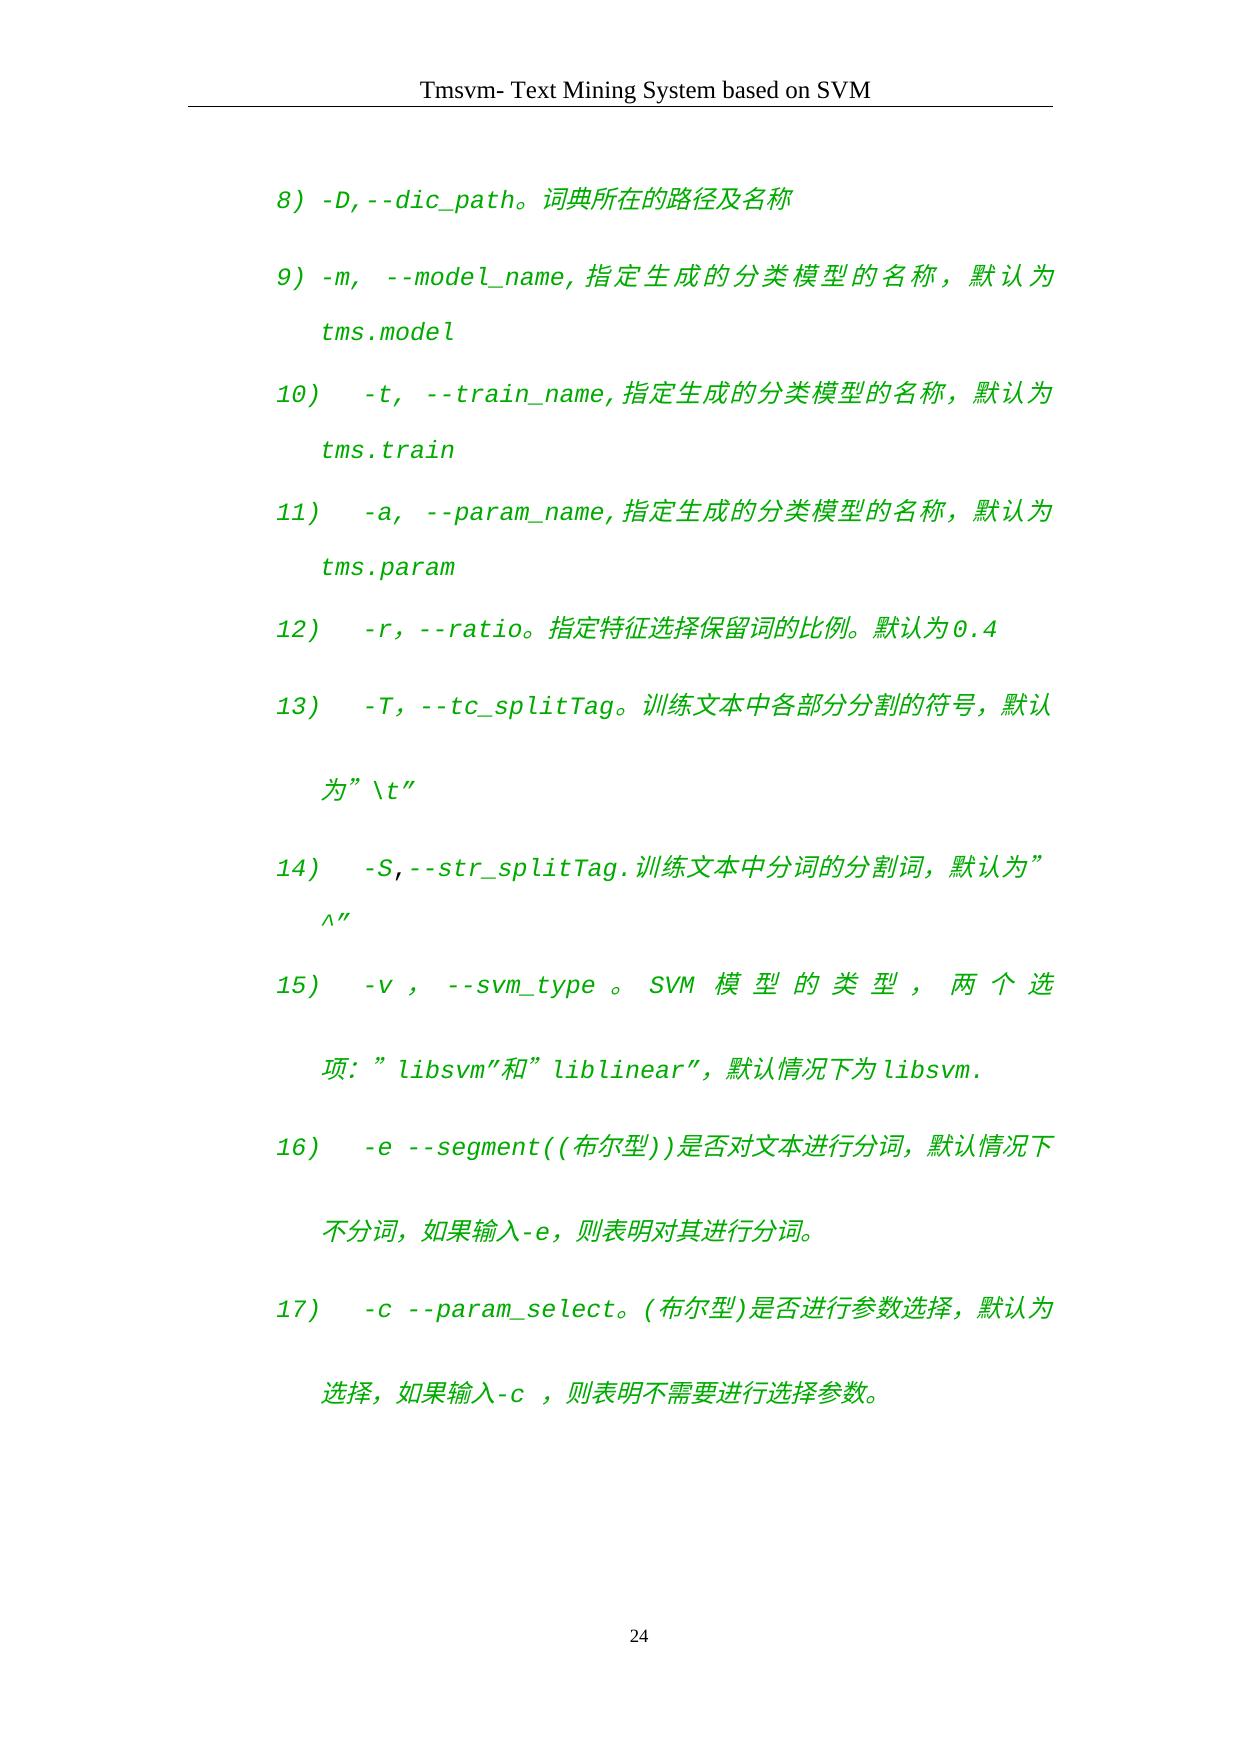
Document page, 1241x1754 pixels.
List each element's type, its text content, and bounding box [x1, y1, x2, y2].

list -c --param_select。(布尔型)是否进行参数选择，默认为选择，如果输入-c ，则表明不需要进行选择参数。 [276, 1273, 1053, 1426]
list -D,--dic_path。词典所在的路径及名称 [276, 164, 1053, 232]
list -e --segment((布尔型))是否对文本进行分词，默认情况下不分词，如果输入-e，则表明对其进行分词。 [276, 1111, 1053, 1264]
list -m, --model_name,指定生成的分类模型的名称，默认为tms.model [276, 241, 1053, 351]
list -a, --param_name,指定生成的分类模型的名称，默认为tms.param [276, 476, 1053, 586]
list -r，--ratio。指定特征选择保留词的比例。默认为0.4 [276, 593, 1053, 661]
list -T，--tc_splitTag。训练文本中各部分分割的符号，默认为”\t” [276, 670, 1053, 823]
list -t, --train_name,指定生成的分类模型的名称，默认为tms.train [276, 358, 1053, 468]
list -v ，--svm_type。SVM模型的类型，两个选项：”libsvm”和”liblinear”，默认情况下为libsvm. [276, 949, 1053, 1102]
list -S,--str_splitTag.训练文本中分词的分割词，默认为”^” [276, 832, 1053, 942]
